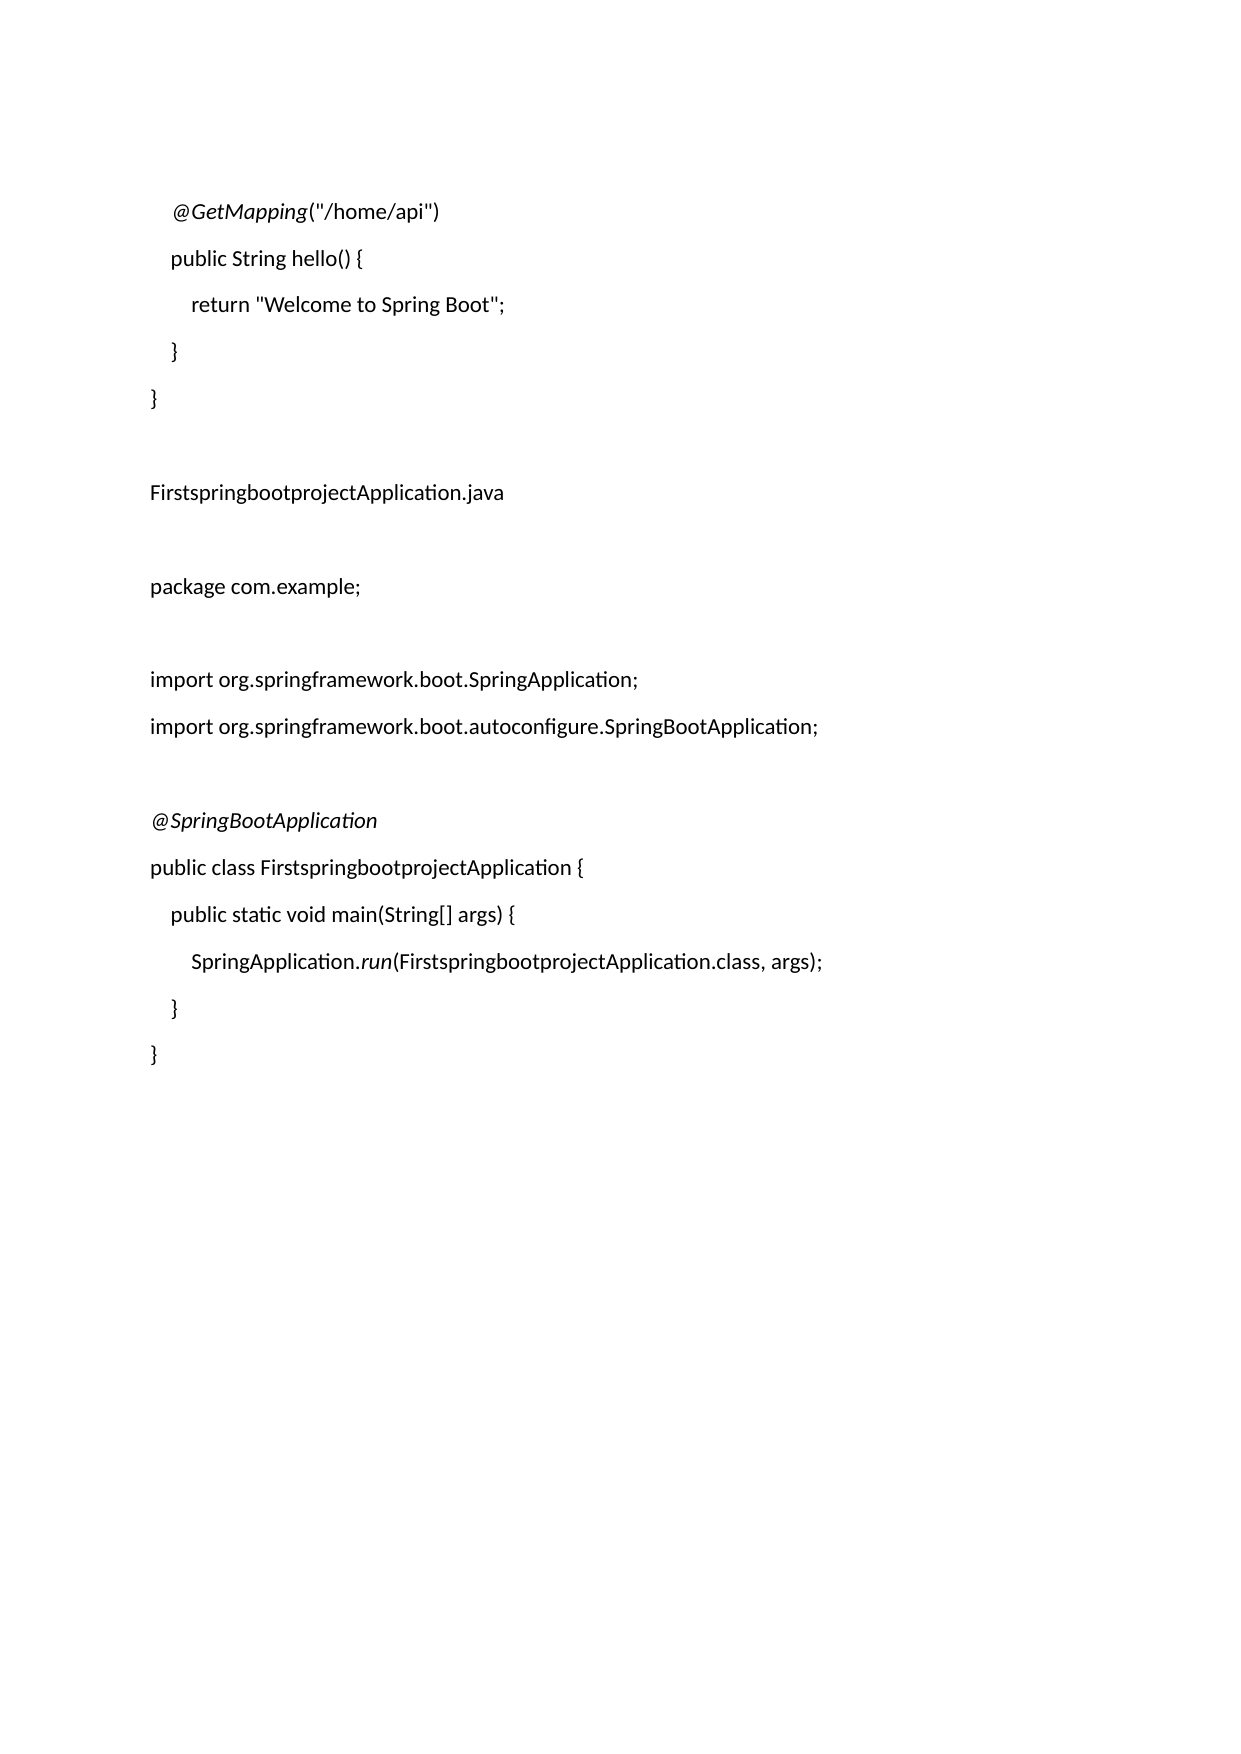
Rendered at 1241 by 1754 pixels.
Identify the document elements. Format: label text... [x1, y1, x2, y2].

text } [150, 1041, 1090, 1069]
text package com.example; [150, 572, 1090, 600]
text public String hello() { [150, 244, 1090, 272]
text } [150, 994, 1090, 1022]
text } [150, 384, 1090, 412]
text @GetMapping("/home/api") [150, 197, 1090, 225]
text SpringApplication.run(FirstspringbootprojectApplication.class, args); [150, 947, 1090, 975]
text } [150, 337, 1090, 366]
text @SpringBootApplication [150, 806, 1090, 834]
text import org.springframework.boot.autoconfigure.SpringBootApplication; [150, 712, 1090, 741]
text import org.springframework.boot.SpringApplication; [150, 666, 1090, 694]
text FirstspringbootprojectApplication.java [150, 478, 1090, 506]
text public static void main(String[] args) { [150, 900, 1090, 928]
text return "Welcome to Spring Boot"; [150, 291, 1090, 319]
text public class FirstspringbootprojectApplication { [150, 853, 1090, 881]
